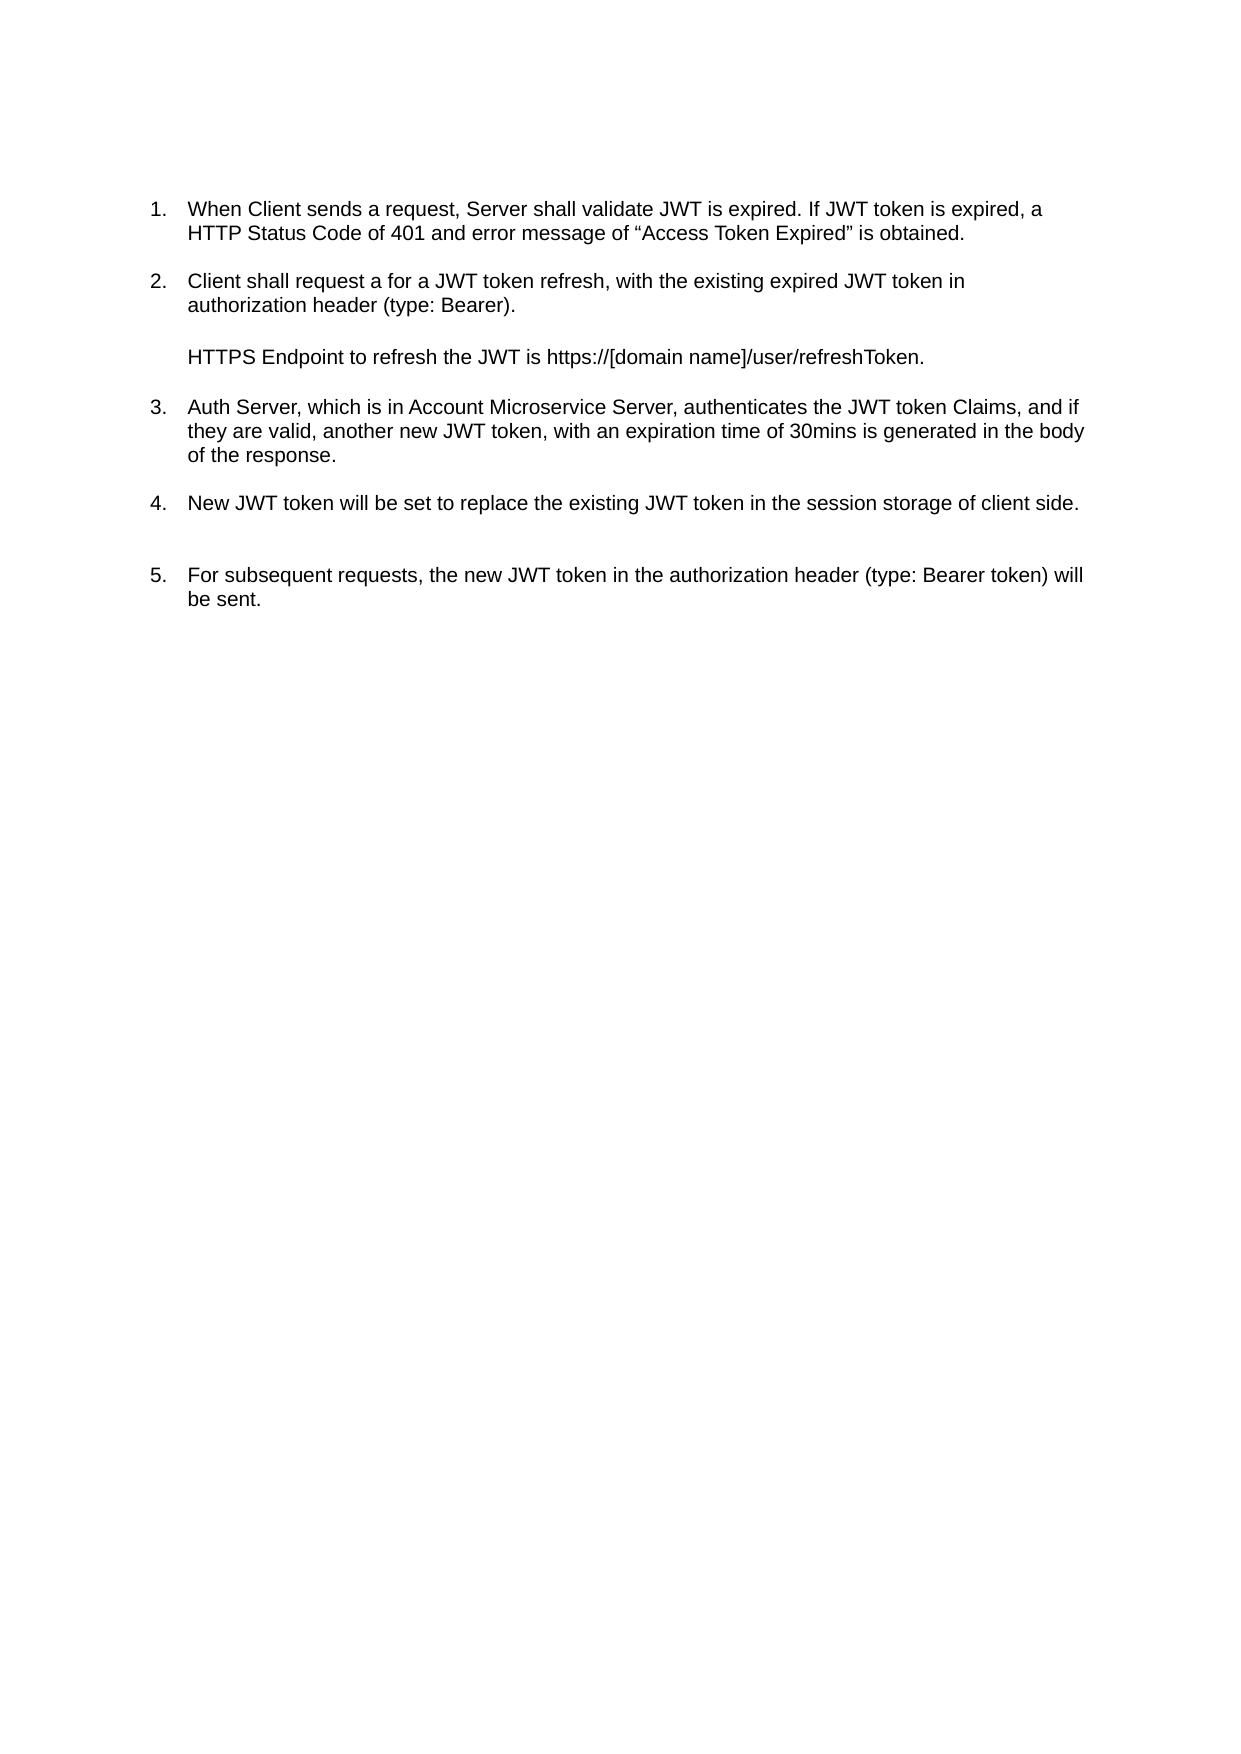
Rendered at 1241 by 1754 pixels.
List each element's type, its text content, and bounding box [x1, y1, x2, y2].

list New JWT token will be set to replace the existing JWT token in the session storage of client side. [150, 490, 1090, 514]
list When Client sends a request, Server shall validate JWT is expired. If JWT token is expired, a HTTP Status Code of 401 and error message of “Access Token Expired” is obtained. [150, 197, 1090, 245]
list HTTPS Endpoint to refresh the JWT is https://[domain name]/user/refreshToken. [187, 345, 1090, 369]
list Auth Server, which is in Account Microservice Server, authenticates the JWT token Claims, and if they are valid, another new JWT token, with an expiration time of 30mins is generated in the body of the response. [150, 394, 1090, 466]
list For subsequent requests, the new JWT token in the authorization header (type: Bearer token) will be sent. [150, 563, 1090, 611]
list Client shall request a for a JWT token refresh, with the existing expired JWT token in authorization header (type: Bearer). [150, 269, 1090, 345]
